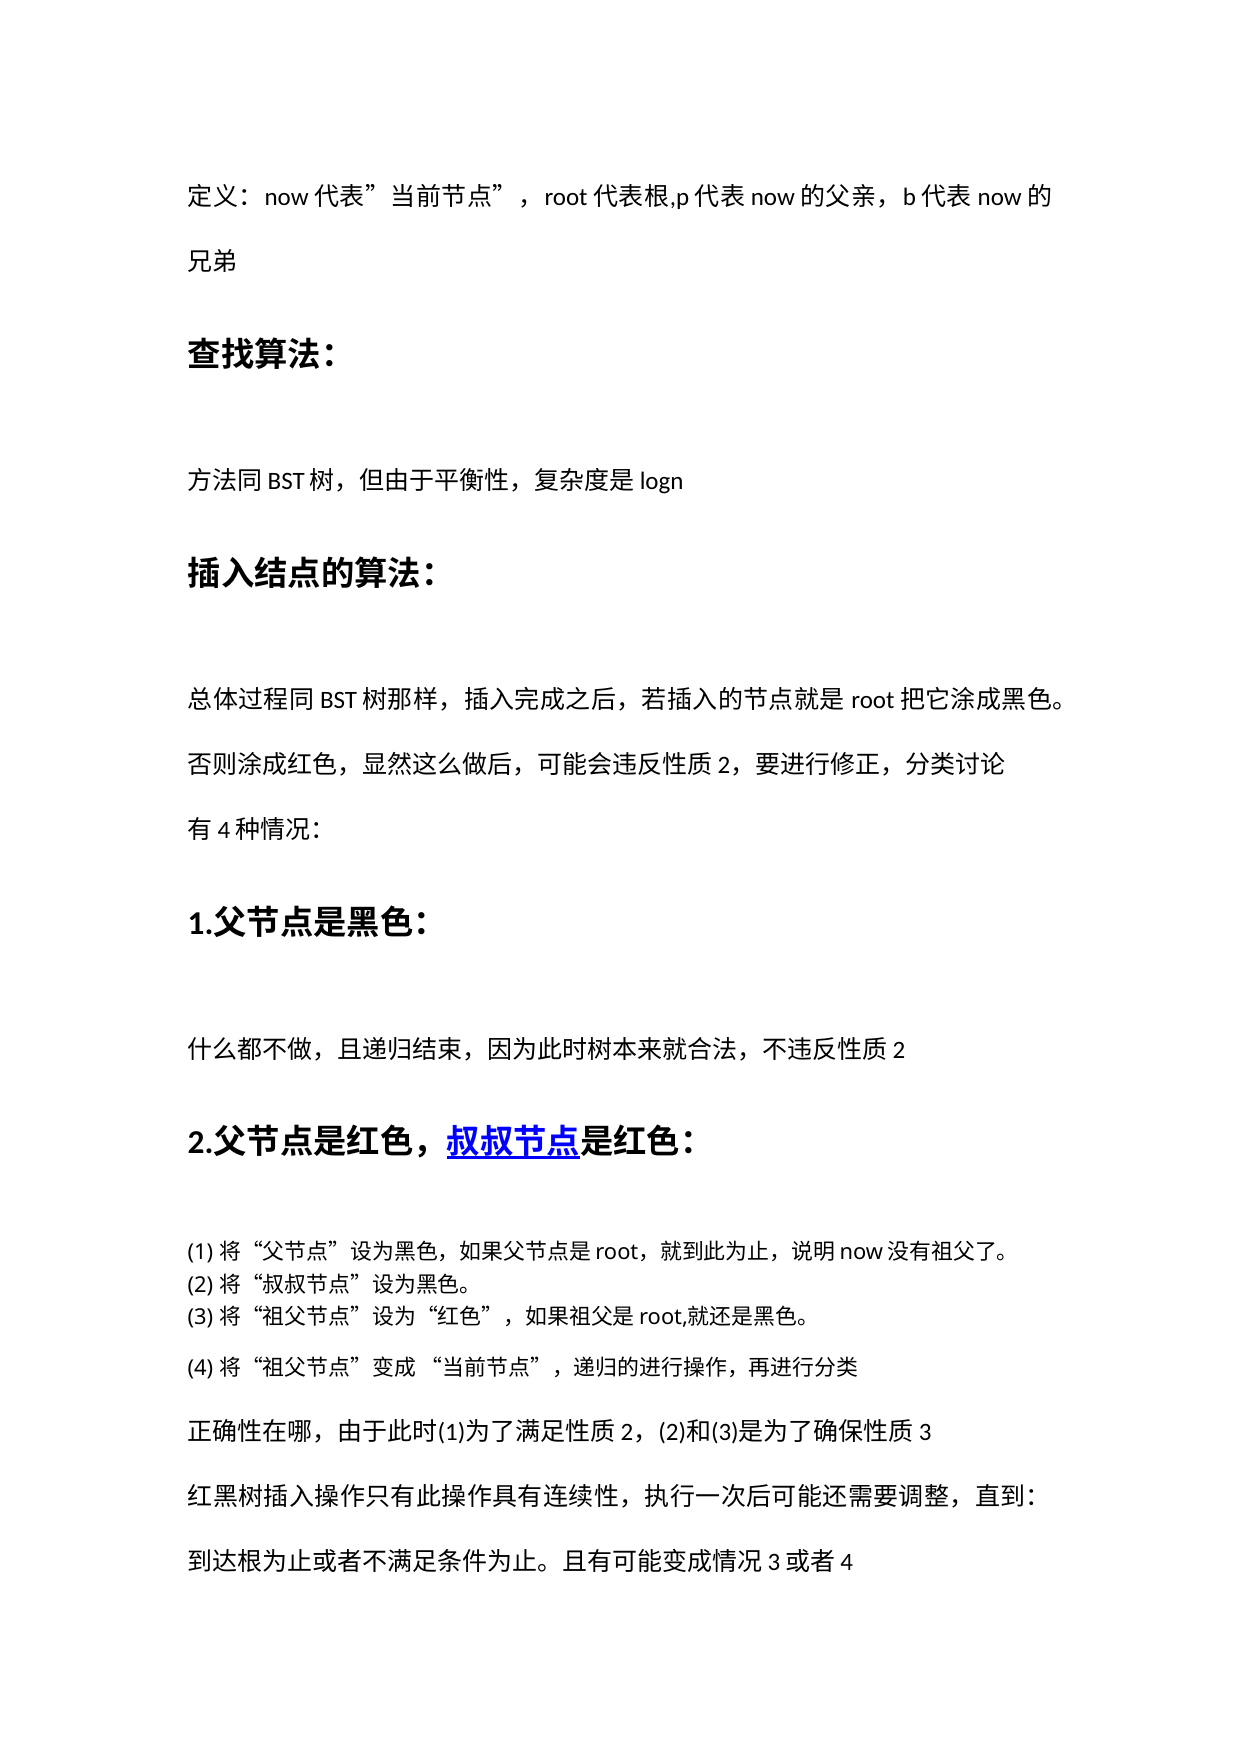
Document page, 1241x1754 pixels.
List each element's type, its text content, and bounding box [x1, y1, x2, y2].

text (1) 将“父节点”设为黑色，如果父节点是root，就到此为止，说明now没有祖父了。 (2) 将“叔叔节点”设为黑色。 (3) 将“祖父节点”设为“红色”，如果祖父是root,就还是黑色。 (4) 将“祖父节点”变成 “当前节点”，递归的进行操作，再进行分类 [187, 1234, 1053, 1397]
subtitle 1.父节点是黑色： [187, 888, 1053, 953]
text 有4种情况： [187, 796, 1053, 861]
text 定义：now代表”当前节点”，root代表根,p代表now的父亲，b代表now的兄弟 [187, 162, 1053, 292]
subtitle 2.父节点是红色，叔叔节点是红色： [187, 1107, 1053, 1172]
subtitle 插入结点的算法： [187, 538, 1053, 603]
text 总体过程同BST树那样，插入完成之后，若插入的节点就是root把它涂成黑色。否则涂成红色，显然这么做后，可能会违反性质2，要进行修正，分类讨论 [187, 666, 1053, 796]
text 红黑树插入操作只有此操作具有连续性，执行一次后可能还需要调整，直到：到达根为止或者不满足条件为止。且有可能变成情况3或者4 [187, 1462, 1053, 1592]
text 什么都不做，且递归结束，因为此时树本来就合法，不违反性质2 [187, 1015, 1053, 1080]
subtitle 查找算法： [187, 319, 1053, 384]
text 方法同BST树，但由于平衡性，复杂度是logn [187, 446, 1053, 511]
text 正确性在哪，由于此时(1)为了满足性质2，(2)和(3)是为了确保性质3 [187, 1397, 1053, 1462]
